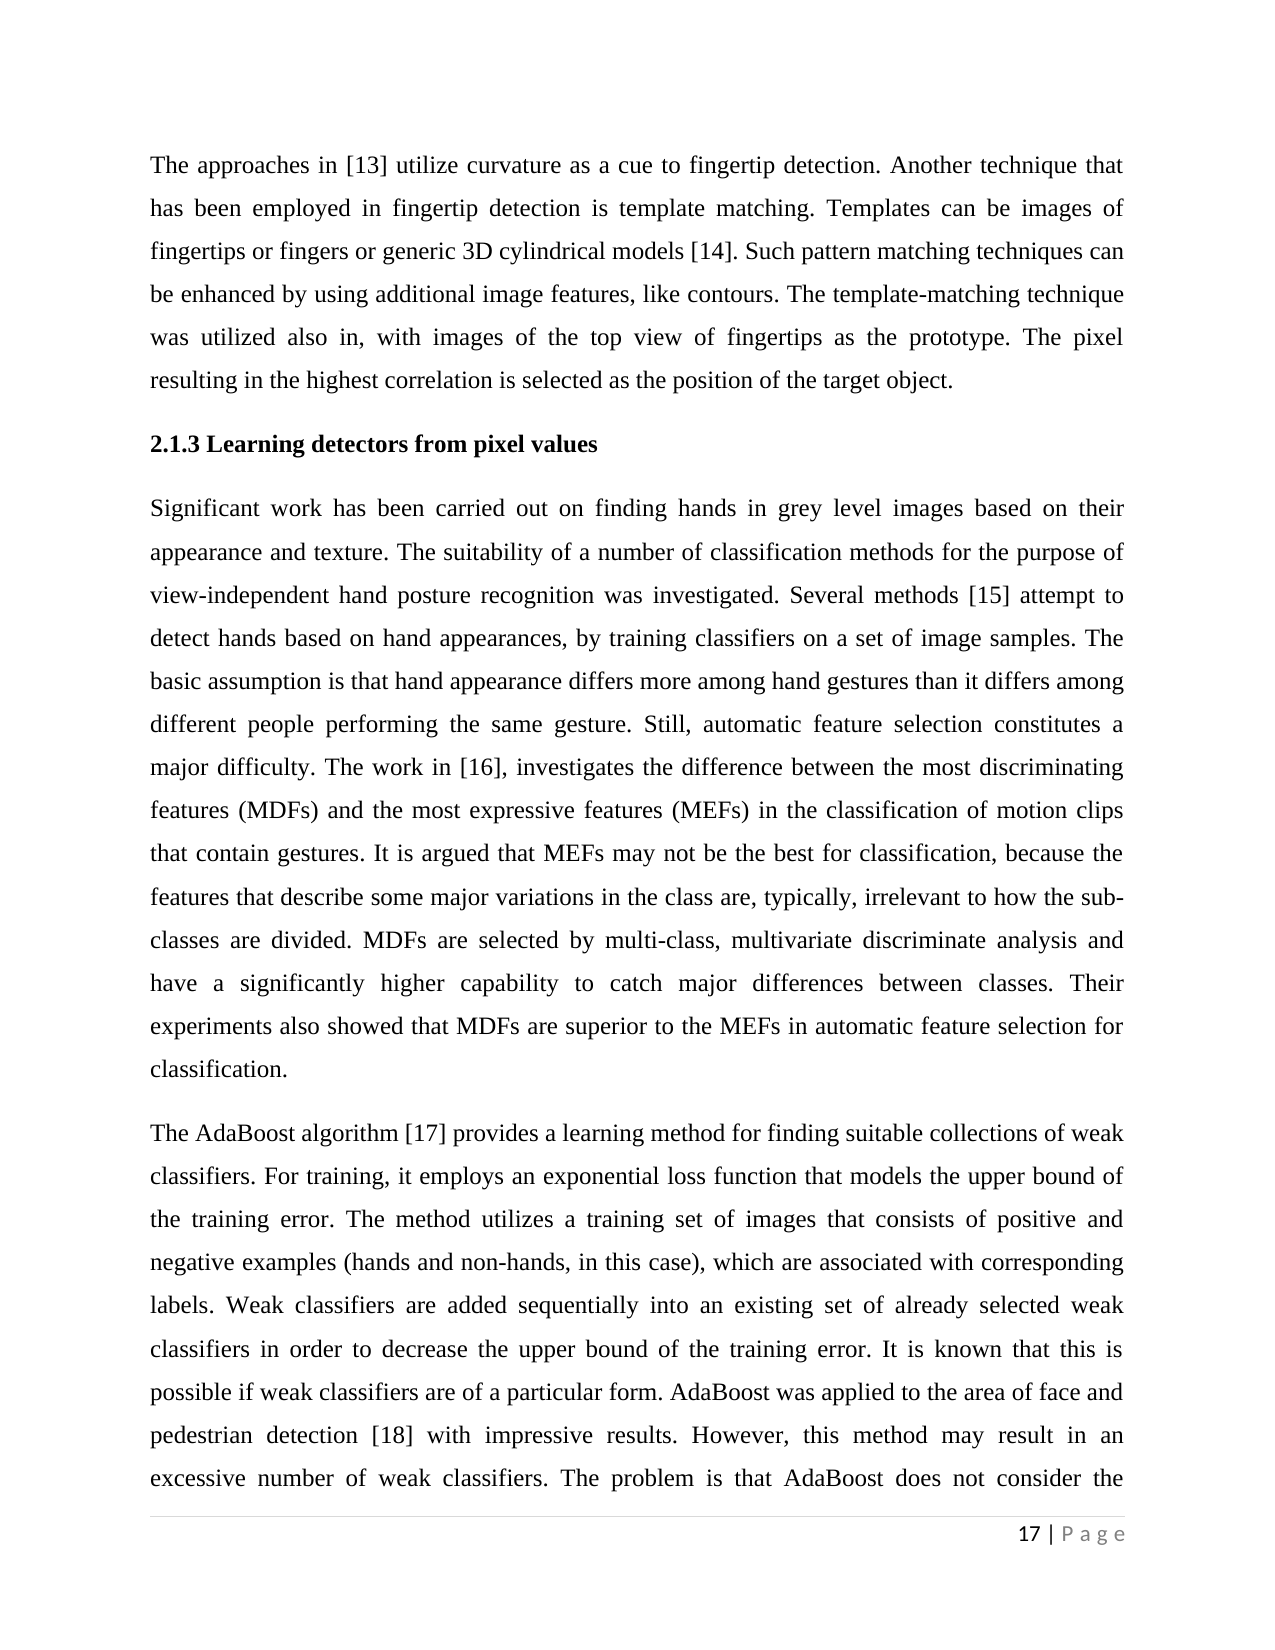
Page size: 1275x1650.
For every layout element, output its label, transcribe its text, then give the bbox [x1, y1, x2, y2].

text The approaches in [13] utilize curvature as a cue to fingertip detection. Another technique that has been employed in fingertip detection is template matching. Templates can be images of fingertips or fingers or generic 3D cylindrical models [14]. Such pattern matching techniques can be enhanced by using additional image features, like contours. The template-matching technique was utilized also in, with images of the top view of fingertips as the prototype. The pixel resulting in the highest correlation is selected as the position of the target object. [150, 150, 1125, 394]
text Significant work has been carried out on finding hands in grey level images based on their appearance and texture. The suitability of a number of classification methods for the purpose of view-independent hand posture recognition was investigated. Several methods [15] attempt to detect hands based on hand appearances, by training classifiers on a set of image samples. The basic assumption is that hand appearance differs more among hand gestures than it differs among different people performing the same gesture. Still, automatic feature selection constitutes a major difficulty. The work in [16], investigates the difference between the most discriminating features (MDFs) and the most expressive features (MEFs) in the classification of motion clips that contain gestures. It is argued that MEFs may not be the best for classification, because the features that describe some major variations in the class are, typically, irrelevant to how the sub-classes are divided. MDFs are selected by multi-class, multivariate discriminate analysis and have a significantly higher capability to catch major differences between classes. Their experiments also showed that MDFs are superior to the MEFs in automatic feature selection for classification. [150, 493, 1125, 1083]
text 2.1.3 Learning detectors from pixel values [150, 429, 1125, 458]
